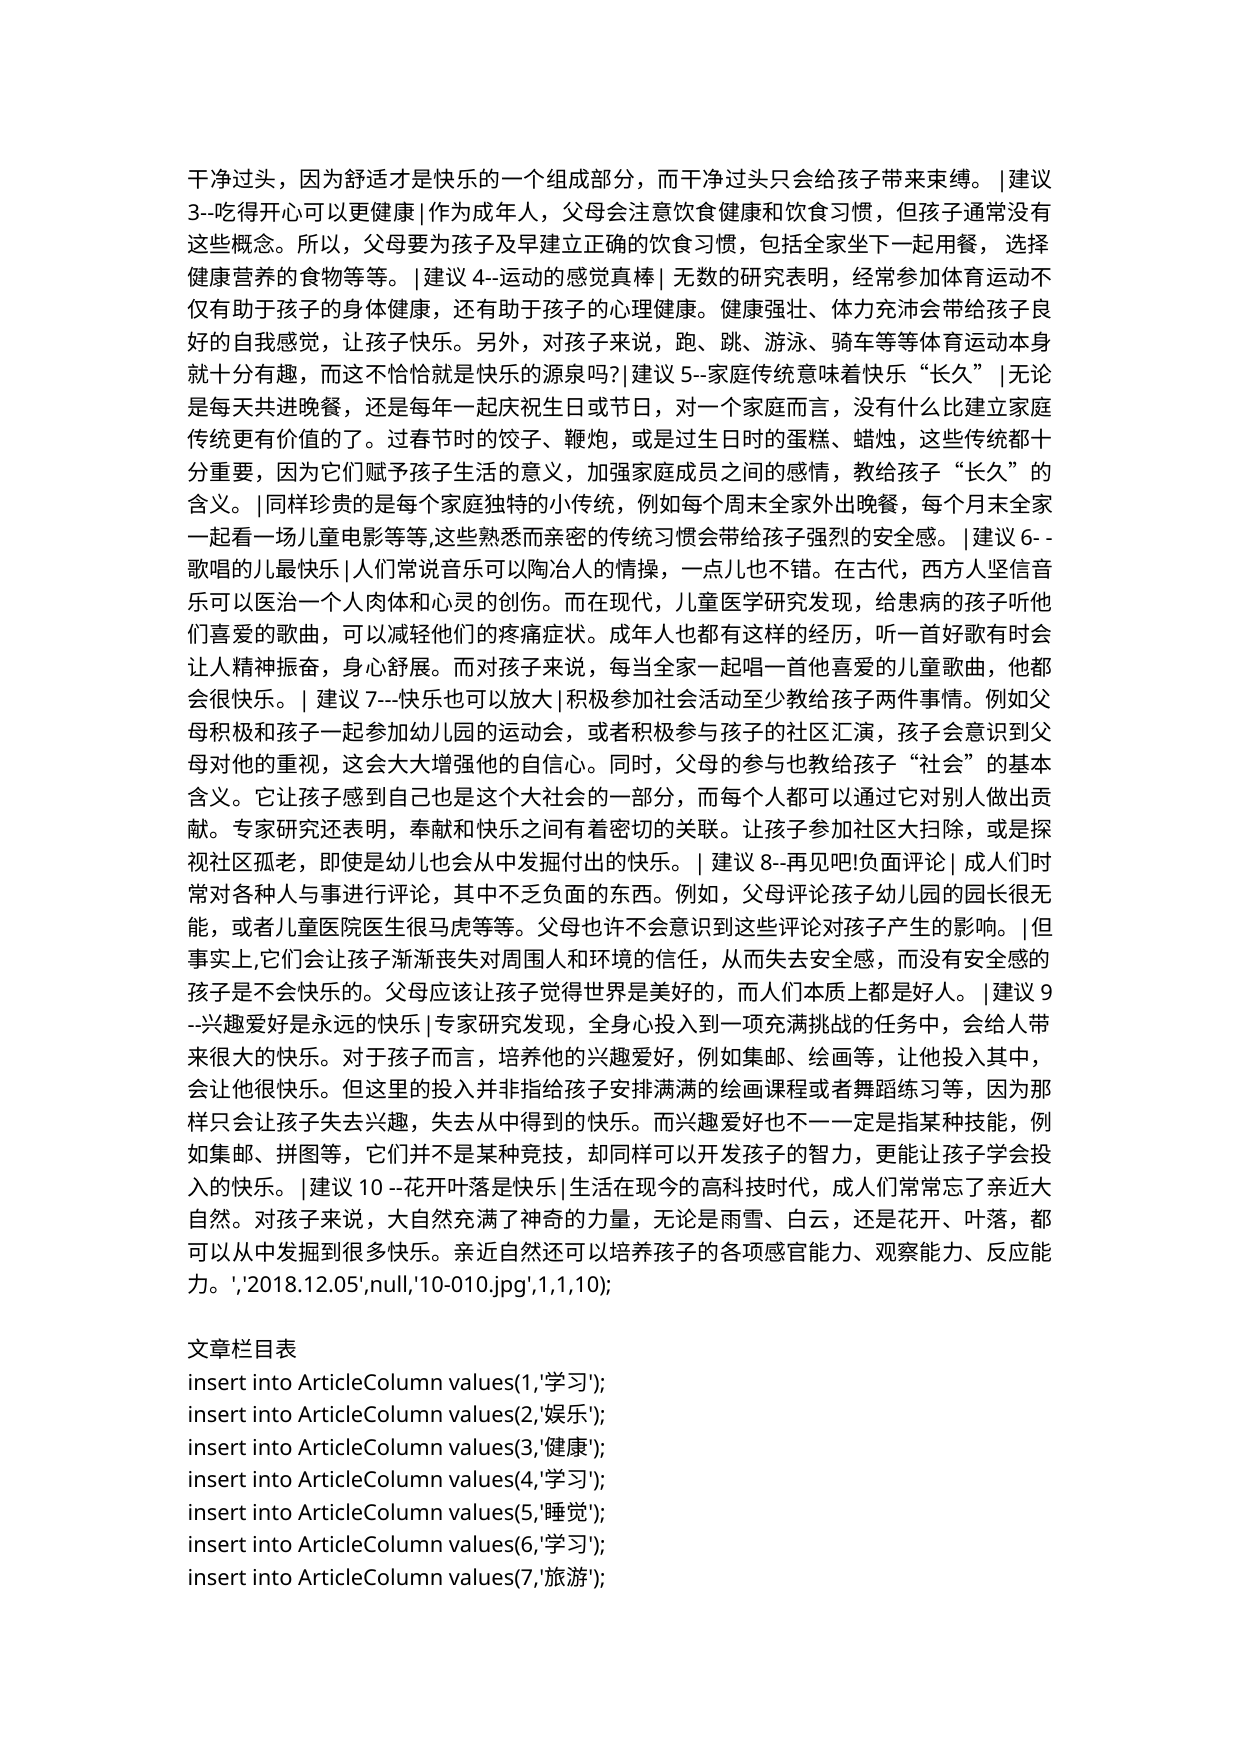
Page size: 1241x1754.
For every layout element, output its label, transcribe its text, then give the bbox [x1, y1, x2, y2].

text insert into ArticleColumn values(6,'学习'); [187, 1527, 1053, 1559]
text insert into ArticleColumn values(4,'学习'); [187, 1462, 1053, 1494]
text insert into ArticleColumn values(2,'娱乐'); [187, 1397, 1053, 1429]
text insert into ArticleColumn values(3,'健康'); [187, 1429, 1053, 1462]
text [187, 162, 1053, 1299]
text insert into ArticleColumn values(5,'睡觉'); [187, 1494, 1053, 1527]
text insert into ArticleColumn values(7,'旅游'); [187, 1559, 1053, 1592]
text insert into ArticleColumn values(1,'学习'); [187, 1364, 1053, 1397]
text 文章栏目表 [187, 1332, 1053, 1364]
